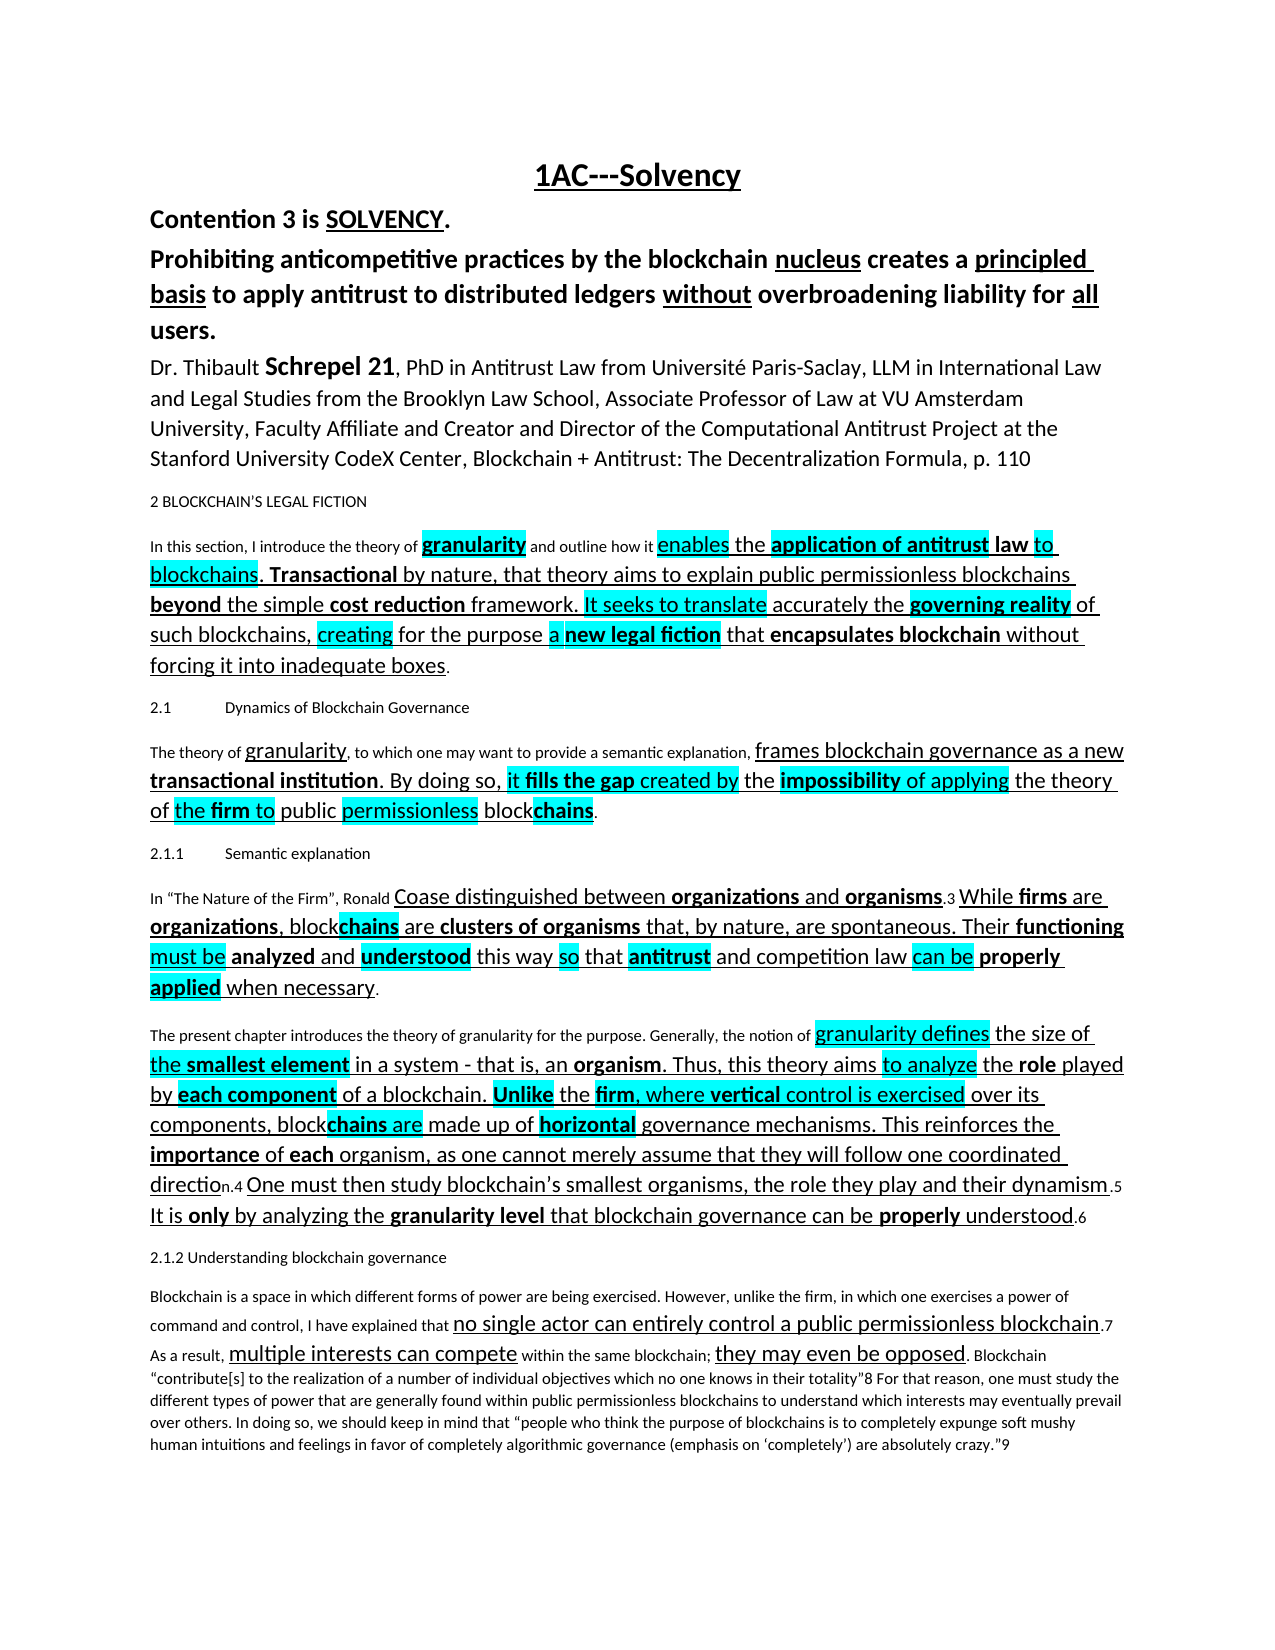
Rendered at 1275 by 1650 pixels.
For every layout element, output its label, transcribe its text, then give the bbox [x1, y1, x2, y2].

text The theory of granularity, to which one may want to provide a semantic explanation, frames blockchain governance as a new transactional institution. By doing so, it fills the gap created by the impossibility of applying the theory of the firm to public permissionless blockchains. [150, 736, 1125, 825]
text 2.1.2 Understanding blockchain governance [150, 1248, 1125, 1268]
subtitle Prohibiting anticompetitive practices by the blockchain nucleus creates a principled basis to apply antitrust to distributed ledgers without overbroadening liability for all users. [150, 242, 1125, 346]
text Dr. Thibault Schrepel 21, PhD in Antitrust Law from Université Paris-Saclay, LLM in International Law and Legal Studies from the Brooklyn Law School, Associate Professor of Law at VU Amsterdam University, Faculty Affiliate and Creator and Director of the Computational Antitrust Project at the Stanford University CodeX Center, Blockchain + Antitrust: The Decentralization Formula, p. 110 [150, 349, 1125, 473]
text 2 BLOCKCHAIN’S LEGAL FICTION [150, 491, 1125, 512]
text Blockchain is a space in which different forms of power are being exercised. However, unlike the firm, in which one exercises a power of command and control, I have explained that no single actor can entirely control a public permissionless blockchain.7 As a result, multiple interests can compete within the same blockchain; they may even be opposed. Blockchain “contribute[s] to the realization of a number of individual objectives which no one knows in their totality”8 For that reason, one must study the different types of power that are generally found within public permissionless blockchains to understand which interests may eventually prevail over others. In doing so, we should keep in mind that “people who think the purpose of blockchains is to completely expunge soft mushy human intuitions and feelings in favor of completely algorithmic governance (emphasis on ‘completely’) are absolutely crazy.”9 [150, 1286, 1125, 1454]
text 2.1.1 Semantic explanation [150, 843, 1125, 864]
subtitle Contention 3 is SOLVENCY. [150, 202, 1125, 235]
text 2.1 Dynamics of Blockchain Governance [150, 698, 1125, 718]
subtitle 1AC---Solvency [150, 154, 1125, 195]
text The present chapter introduces the theory of granularity for the purpose. Generally, the notion of granularity defines the size of the smallest element in a system - that is, an organism. Thus, this theory aims to analyze the role played by each component of a blockchain. Unlike the firm, where vertical control is exercised over its components, blockchains are made up of horizontal governance mechanisms. This reinforces the importance of each organism, as one cannot merely assume that they will follow one coordinated direction.4 One must then study blockchain’s smallest organisms, the role they play and their dynamism.5 It is only by analyzing the granularity level that blockchain governance can be properly understood.6 [150, 1019, 1125, 1229]
text In “The Nature of the Firm”, Ronald Coase distinguished between organizations and organisms.3 While firms are organizations, blockchains are clusters of organisms that, by nature, are spontaneous. Their functioning must be analyzed and understood this way so that antitrust and competition law can be properly applied when necessary. [150, 882, 1125, 1001]
text In this section, I introduce the theory of granularity and outline how it enables the application of antitrust law to blockchains. Transactional by nature, that theory aims to explain public permissionless blockchains beyond the simple cost reduction framework. It seeks to translate accurately the governing reality of such blockchains, creating for the purpose a new legal fiction that encapsulates blockchain without forcing it into inadequate boxes. [150, 530, 1125, 679]
